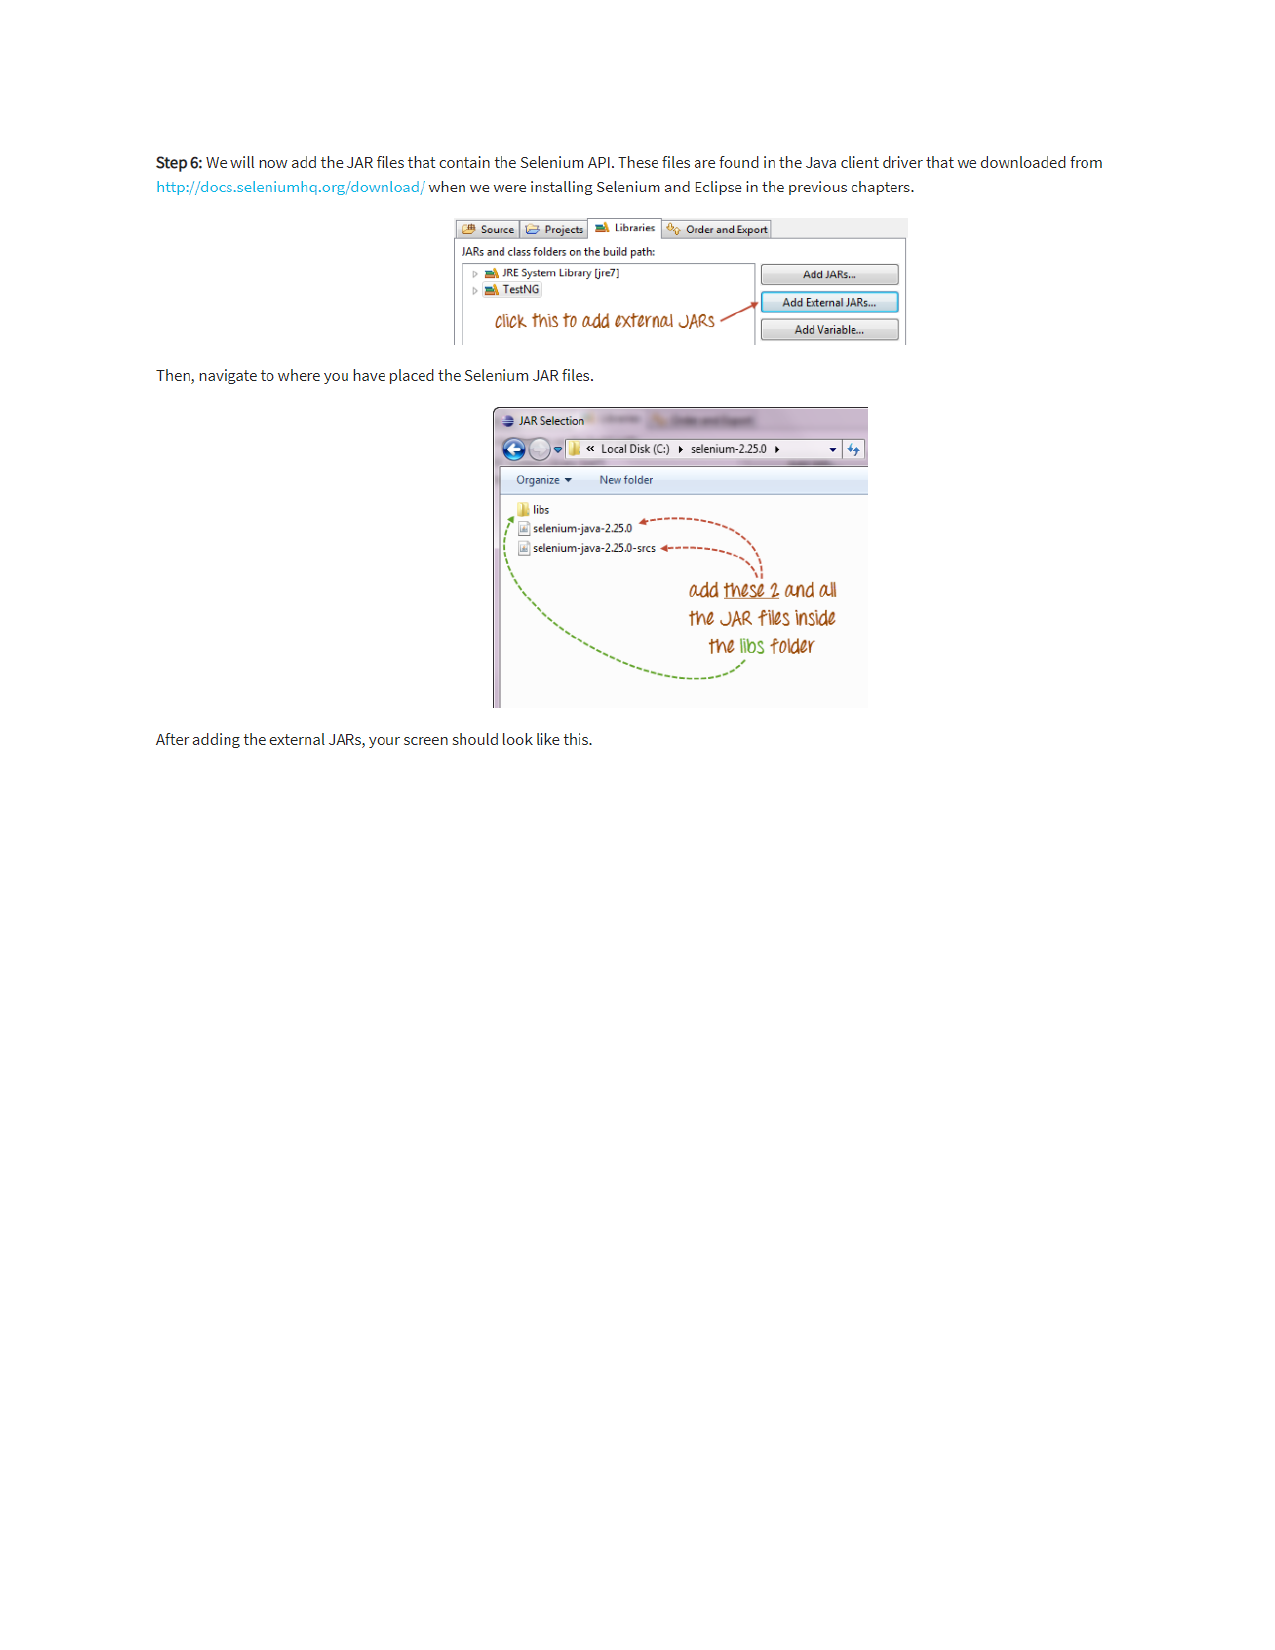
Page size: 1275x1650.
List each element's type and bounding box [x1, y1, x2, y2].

picture [150, 150, 1125, 761]
